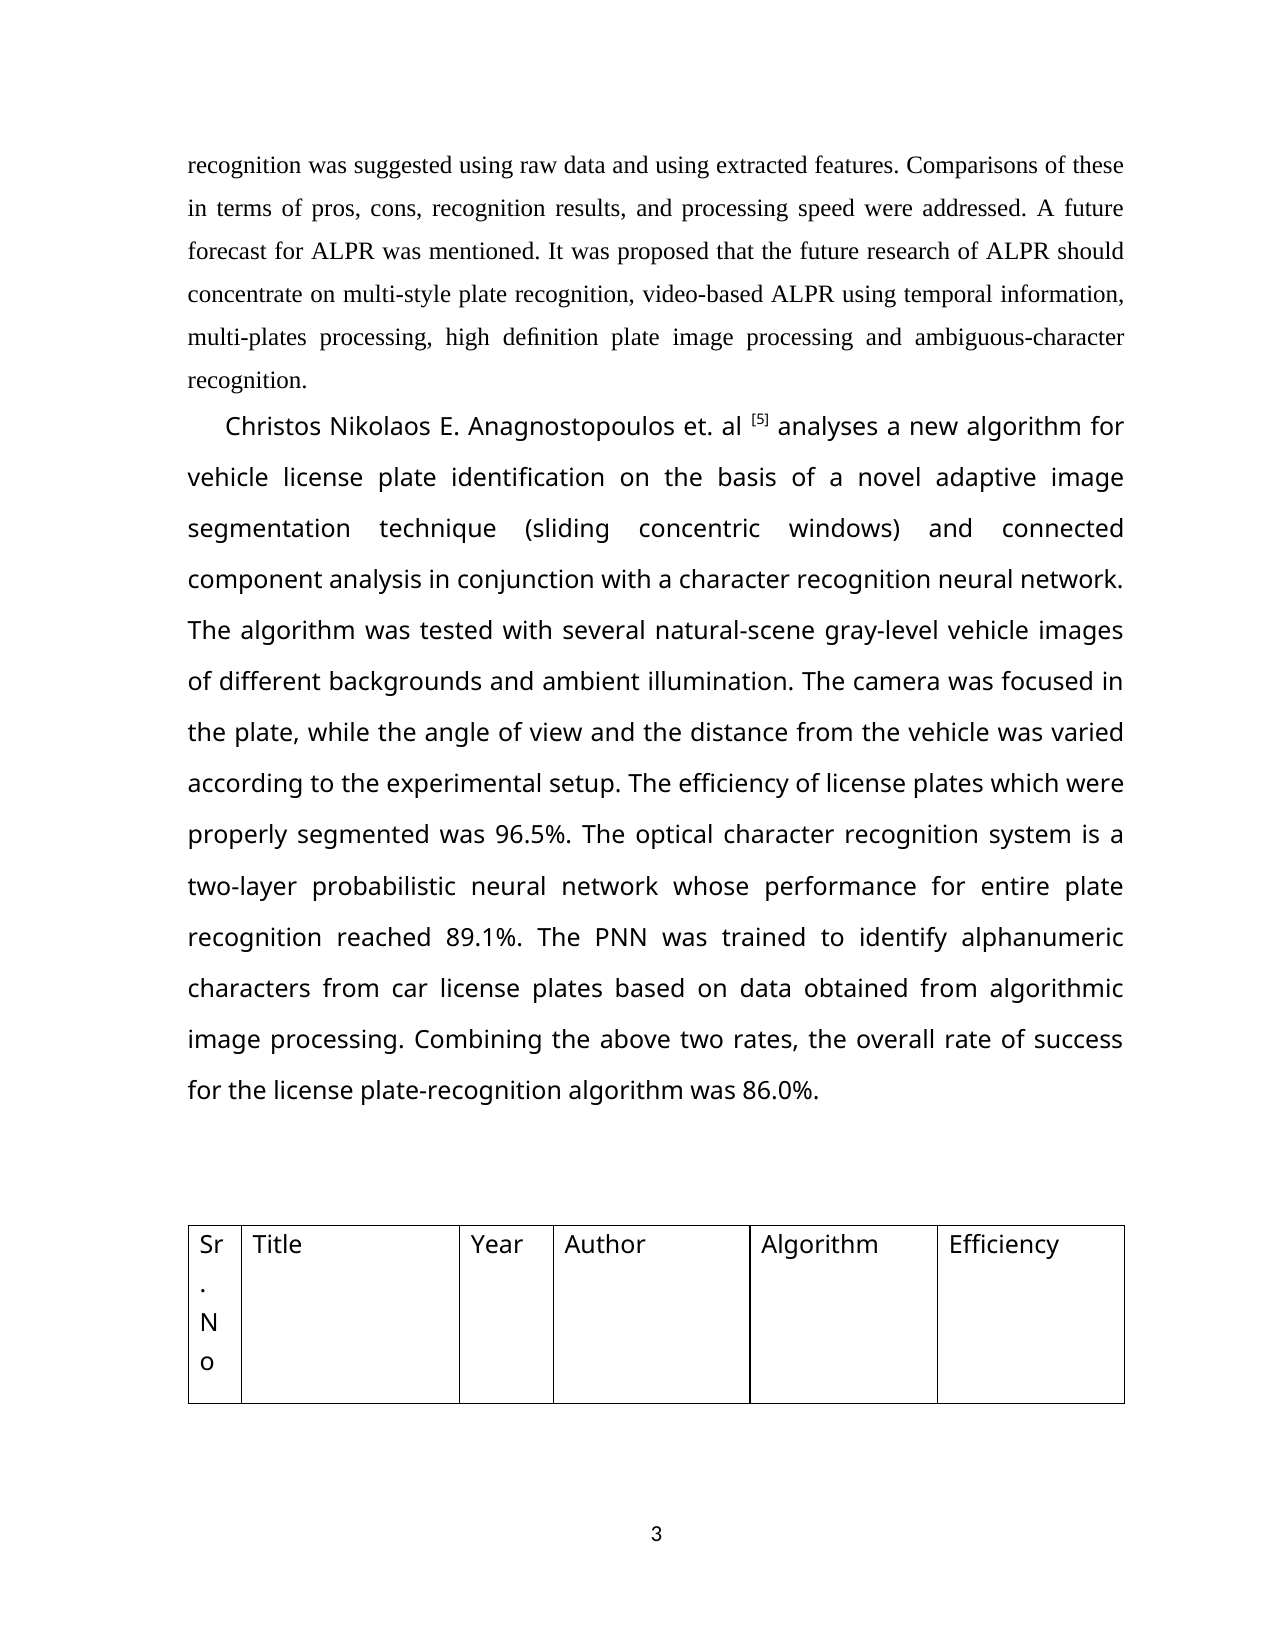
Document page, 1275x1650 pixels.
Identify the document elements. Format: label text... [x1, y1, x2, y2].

table_header Author [554, 1226, 749, 1403]
text Christos Nikolaos E. Anagnostopoulos et. al [5] analyses a new algorithm for vehicle license plate identiﬁcation on the basis of a novel adaptive image segmentation technique (sliding concentric windows) and connected component analysis in conjunction with a character recognition neural network. The algorithm was tested with several natural-scene gray-level vehicle images of different backgrounds and ambient illumination. The camera was focused in the plate, while the angle of view and the distance from the vehicle was varied according to the experimental setup. The efficiency of license plates which were properly segmented was 96.5%. The optical character recognition system is a two-layer probabilistic neural network whose performance for entire plate recognition reached 89.1%. The PNN was trained to identify alphanumeric characters from car license plates based on data obtained from algorithmic image processing. Combining the above two rates, the overall rate of success for the license plate-recognition algorithm was 86.0%. [187, 409, 1125, 1106]
table_header Efficiency [938, 1226, 1124, 1403]
table_header Year [460, 1226, 553, 1403]
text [187, 150, 1125, 394]
table_header Sr. No [189, 1226, 241, 1403]
table_header Algorithm [751, 1226, 937, 1403]
table_header Title [242, 1226, 459, 1403]
